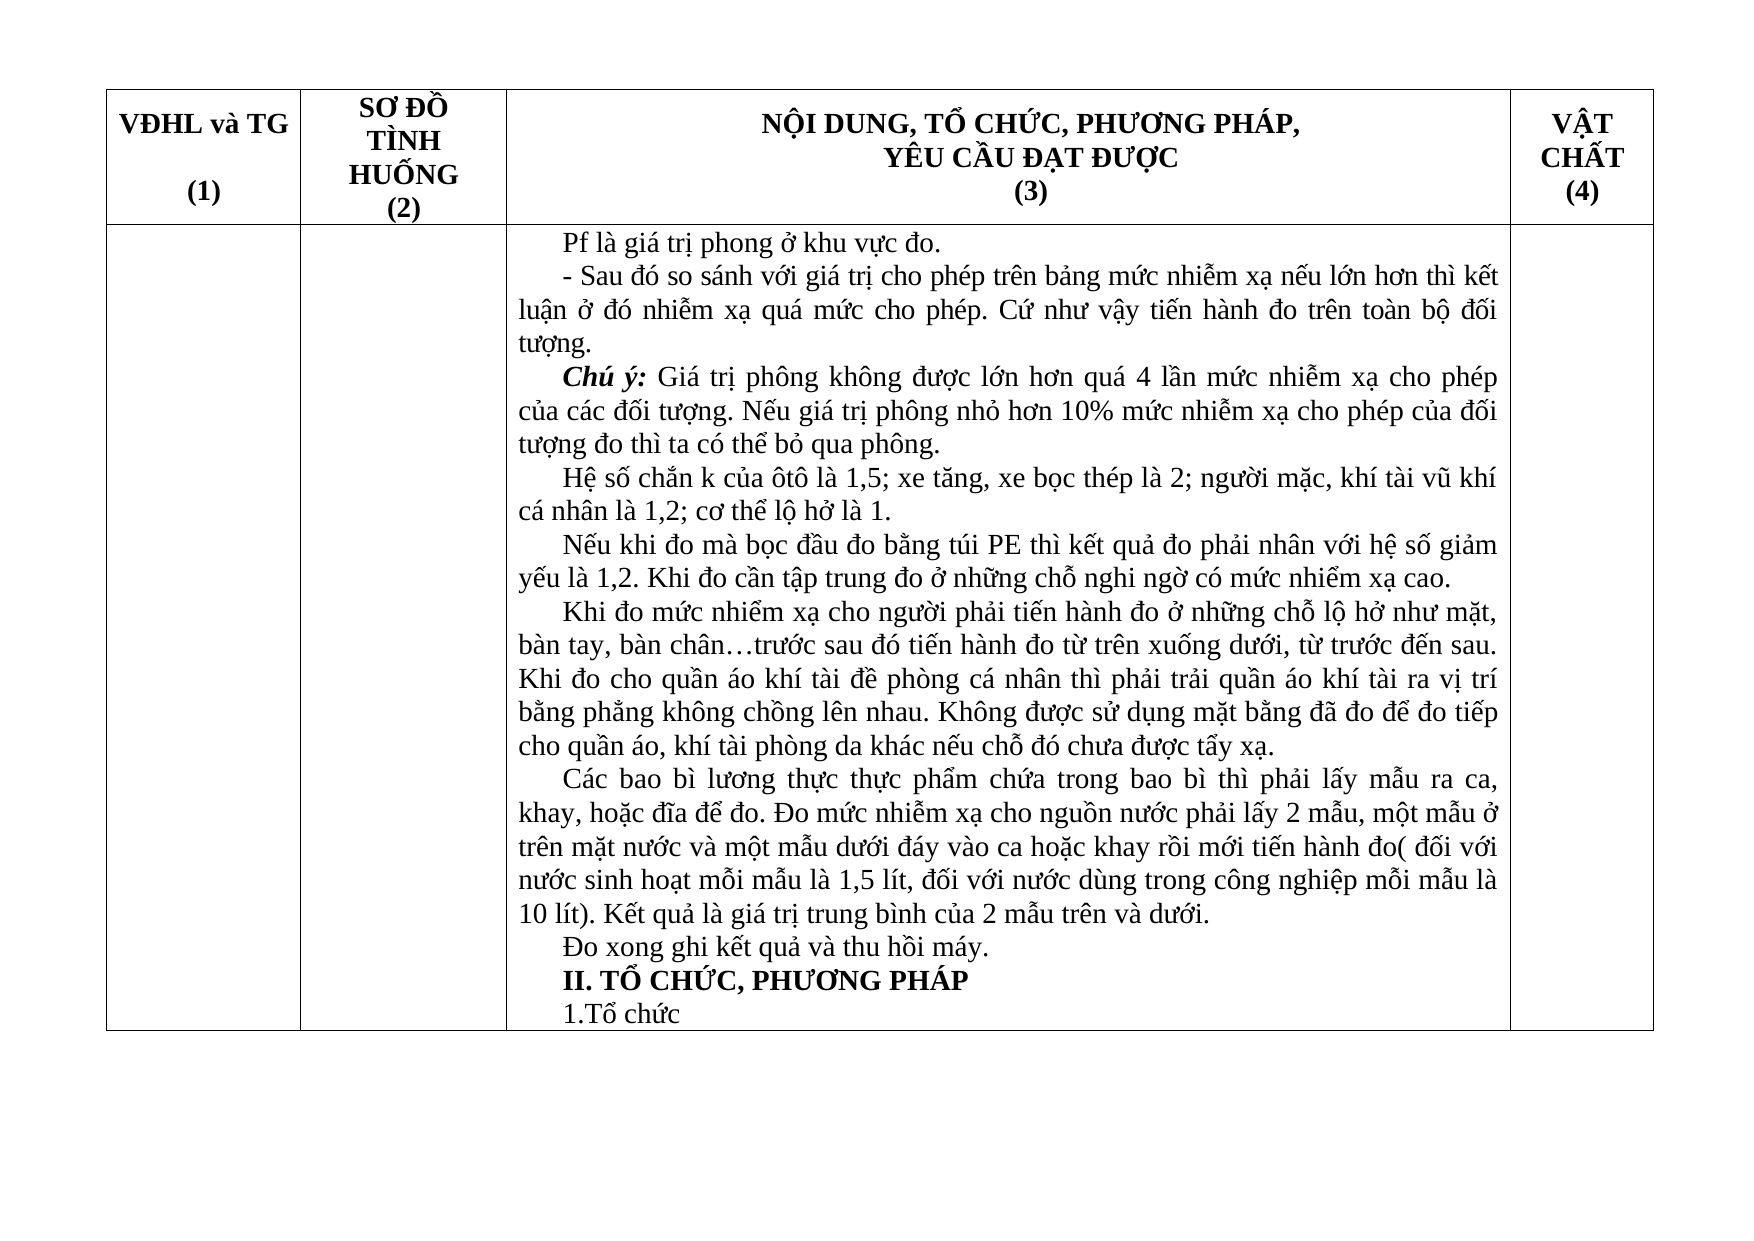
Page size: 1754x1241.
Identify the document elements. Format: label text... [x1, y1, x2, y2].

table_header VẬT CHẤT (4) [1511, 90, 1653, 224]
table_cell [107, 225, 300, 1030]
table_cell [301, 225, 506, 1030]
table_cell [1511, 225, 1653, 1030]
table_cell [507, 225, 1510, 1030]
table_header VĐHL và TG (1) [107, 90, 300, 224]
table_header NỘI DUNG, TỔ CHỨC, PHƯƠNG PHÁP, YÊU CẦU ĐẠT ĐƯỢC (3) [507, 90, 1510, 224]
table_header SƠ ĐỒ TÌNH HUỐNG (2) [301, 90, 506, 224]
